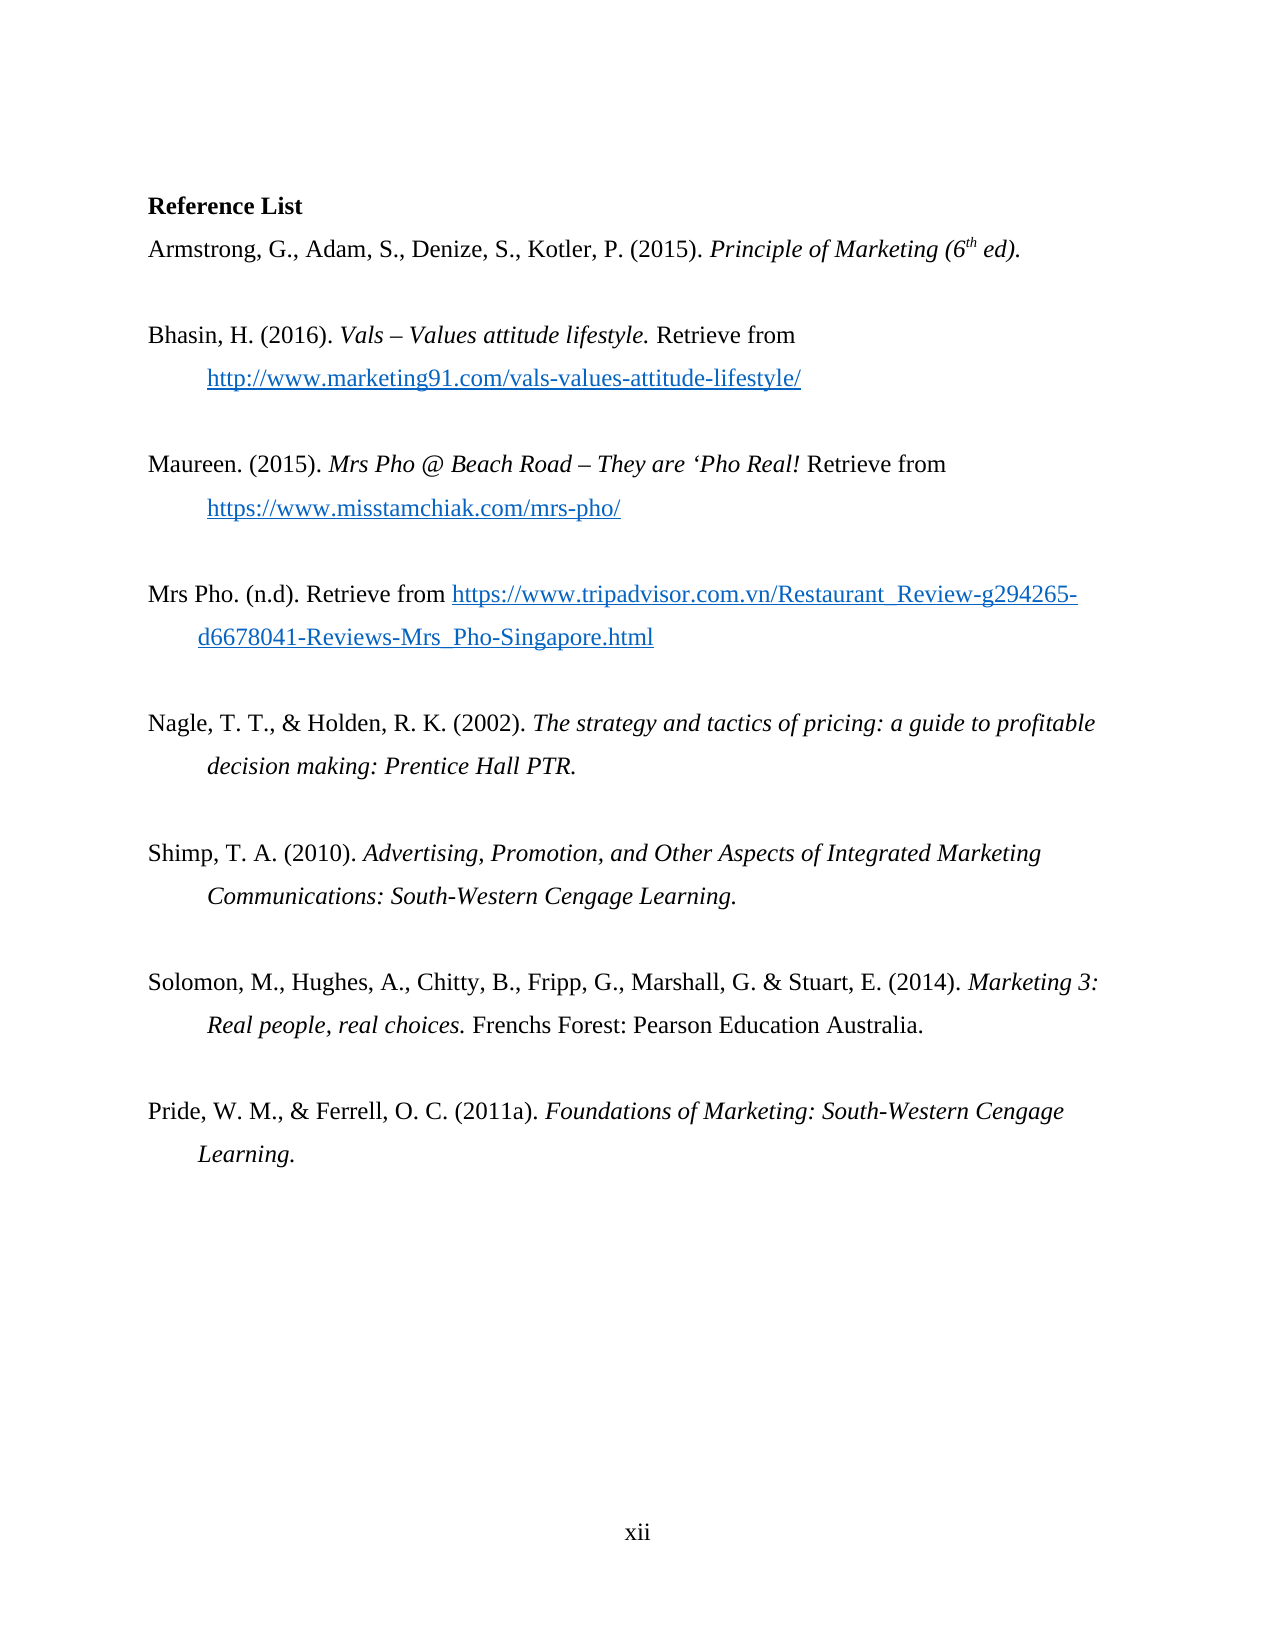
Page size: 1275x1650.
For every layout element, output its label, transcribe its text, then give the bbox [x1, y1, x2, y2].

subtitle Reference List [148, 191, 1127, 219]
text Armstrong, G., Adam, S., Denize, S., Kotler, P. (2015). Principle of Marketing (6th ed). [148, 234, 1127, 263]
text Nagle, T. T., & Holden, R. K. (2002). The strategy and tactics of pricing: a guide to profitable decision making: Prentice Hall PTR. [148, 708, 1127, 780]
text Mrs Pho. (n.d). Retrieve from https://www.tripadvisor.com.vn/Restaurant_Review-g294265-d6678041-Reviews-Mrs_Pho-Singapore.html [148, 579, 1127, 651]
text http://www.marketing91.com/vals-values-attitude-lifestyle/ [207, 363, 1127, 392]
text Pride, W. M., & Ferrell, O. C. (2011a). Foundations of Marketing: South-Western Cengage Learning. [148, 1096, 1127, 1168]
text Shimp, T. A. (2010). Advertising, Promotion, and Other Aspects of Integrated Marketing Communications: South-Western Cengage Learning. [148, 838, 1127, 909]
text Bhasin, H. (2016). Vals – Values attitude lifestyle. Retrieve from [148, 320, 1127, 349]
text Solomon, M., Hughes, A., Chitty, B., Fripp, G., Marshall, G. & Stuart, E. (2014). Marketing 3: Real people, real choices. Frenchs Forest: Pearson Education Australia. [148, 967, 1127, 1039]
text Maureen. (2015). Mrs Pho @ Beach Road – They are ‘Pho Real! Retrieve from https://www.misstamchiak.com/mrs-pho/ [148, 449, 1127, 521]
